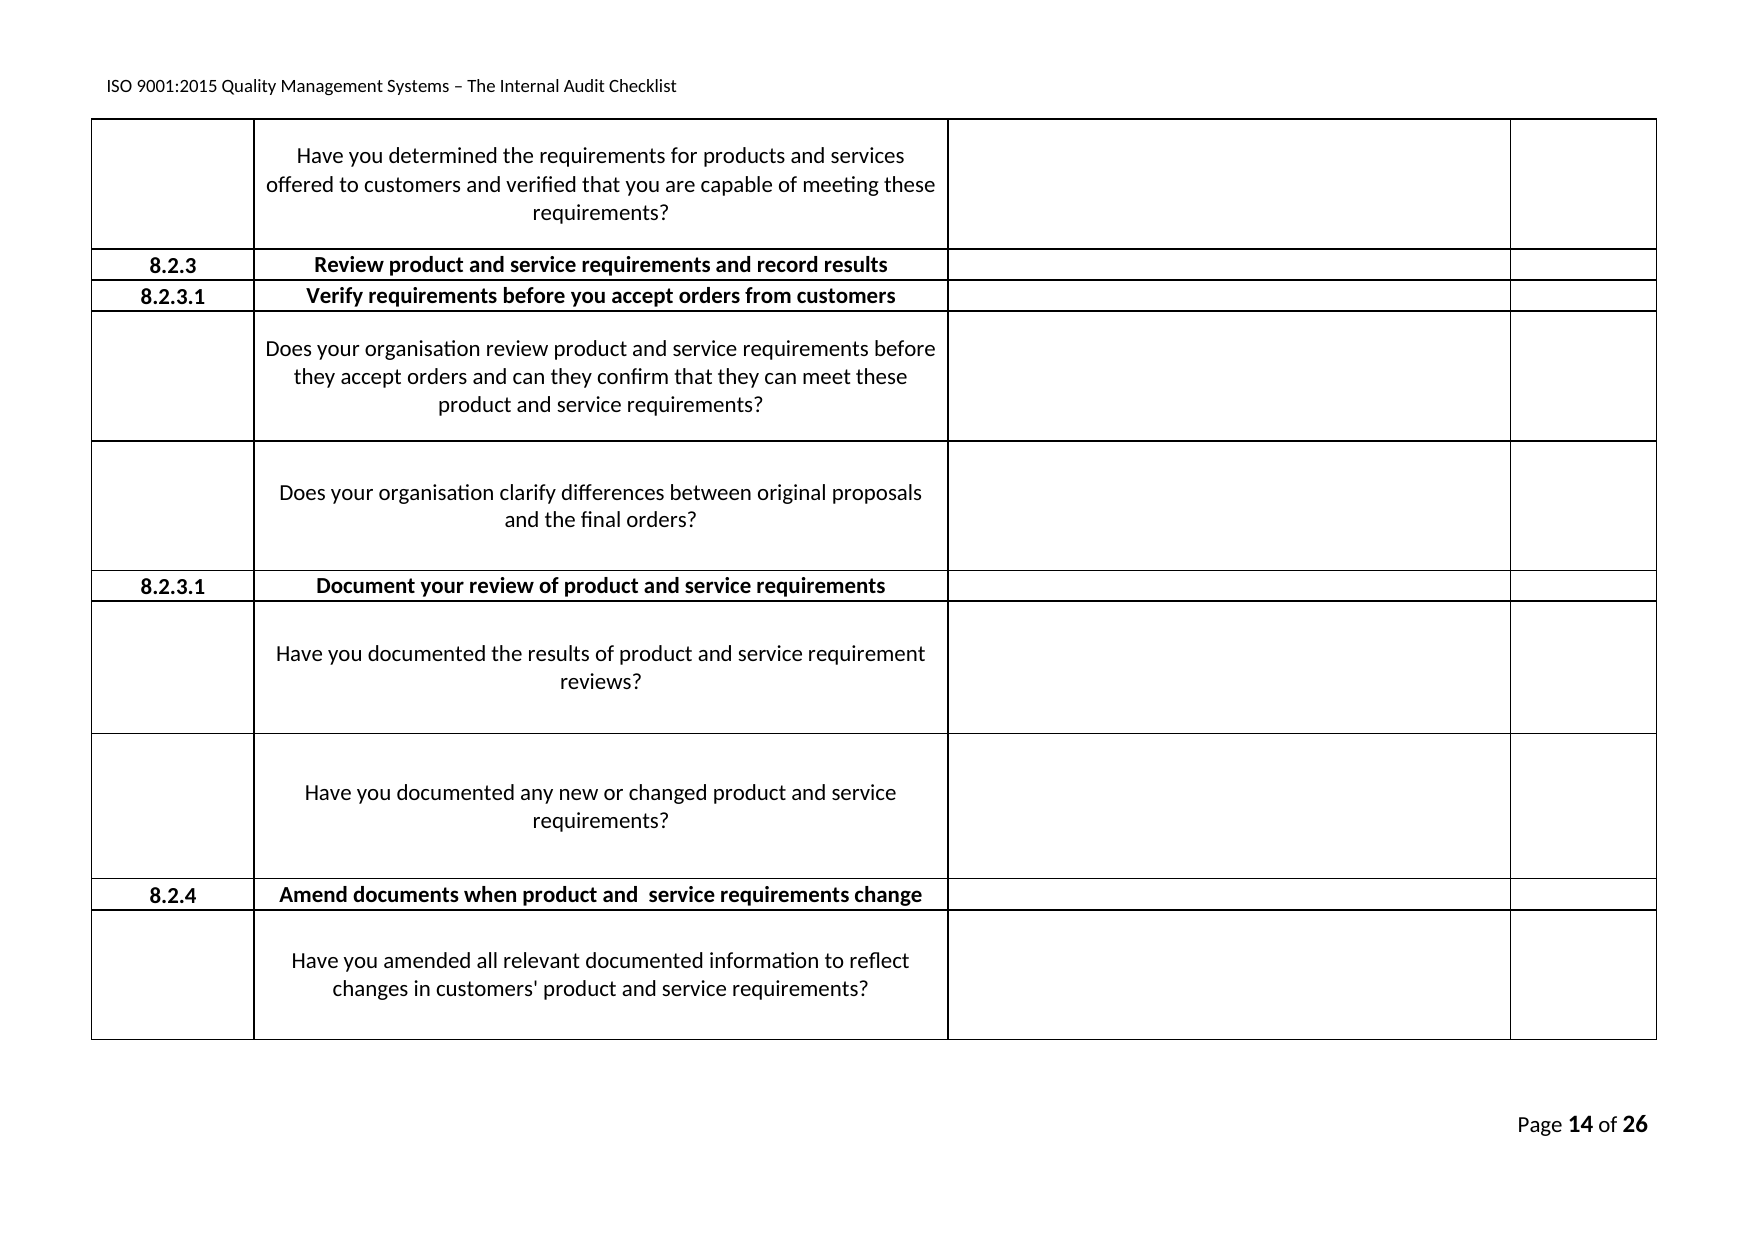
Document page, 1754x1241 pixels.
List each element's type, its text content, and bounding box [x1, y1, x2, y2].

table_cell [1511, 250, 1656, 279]
table_cell [92, 911, 253, 1039]
table_cell [1511, 312, 1656, 440]
table_cell [92, 120, 253, 248]
table_cell [92, 734, 253, 878]
table_cell Amend documents when product and service requirements change [255, 879, 947, 909]
table_cell Have you determined the requirements for products and services offered to customers and verified that you are capable of meeting these requirements? [255, 120, 947, 248]
table_cell [92, 442, 253, 570]
table_cell [1511, 879, 1656, 909]
table_cell [949, 911, 1510, 1039]
table_cell [1511, 571, 1656, 600]
table_cell [1511, 911, 1656, 1039]
table_cell [949, 281, 1510, 310]
table_cell 8.2.3 [92, 250, 253, 279]
table_cell [949, 734, 1510, 878]
table_cell [1511, 120, 1656, 248]
table_cell [949, 120, 1510, 248]
table_cell 8.2.4 [92, 879, 253, 909]
table_cell Have you documented any new or changed product and service requirements? [255, 734, 947, 878]
table_cell [1511, 281, 1656, 310]
table_cell Verify requirements before you accept orders from customers [255, 281, 947, 310]
table_cell [1511, 734, 1656, 878]
table_cell Review product and service requirements and record results [255, 250, 947, 279]
table_cell [949, 312, 1510, 440]
table_cell [949, 442, 1510, 570]
table_cell Have you documented the results of product and service requirement reviews? [255, 602, 947, 733]
table_cell [949, 250, 1510, 279]
table_cell [92, 312, 253, 440]
table_cell [1511, 602, 1656, 733]
table_cell [949, 879, 1510, 909]
table_cell Does your organisation review product and service requirements before they accept orders and can they confirm that they can meet these product and service requirements? [255, 312, 947, 440]
table_cell Does your organisation clarify differences between original proposals and the final orders? [255, 442, 947, 570]
table_cell [1511, 442, 1656, 570]
table_cell Document your review of product and service requirements [255, 571, 947, 600]
table_cell 8.2.3.1 [92, 281, 253, 310]
table_cell 8.2.3.1 [92, 571, 253, 600]
table_cell [92, 602, 253, 733]
table_cell [949, 571, 1510, 600]
table_cell [949, 602, 1510, 733]
table_cell Have you amended all relevant documented information to reflect changes in customers' product and service requirements? [255, 911, 947, 1039]
